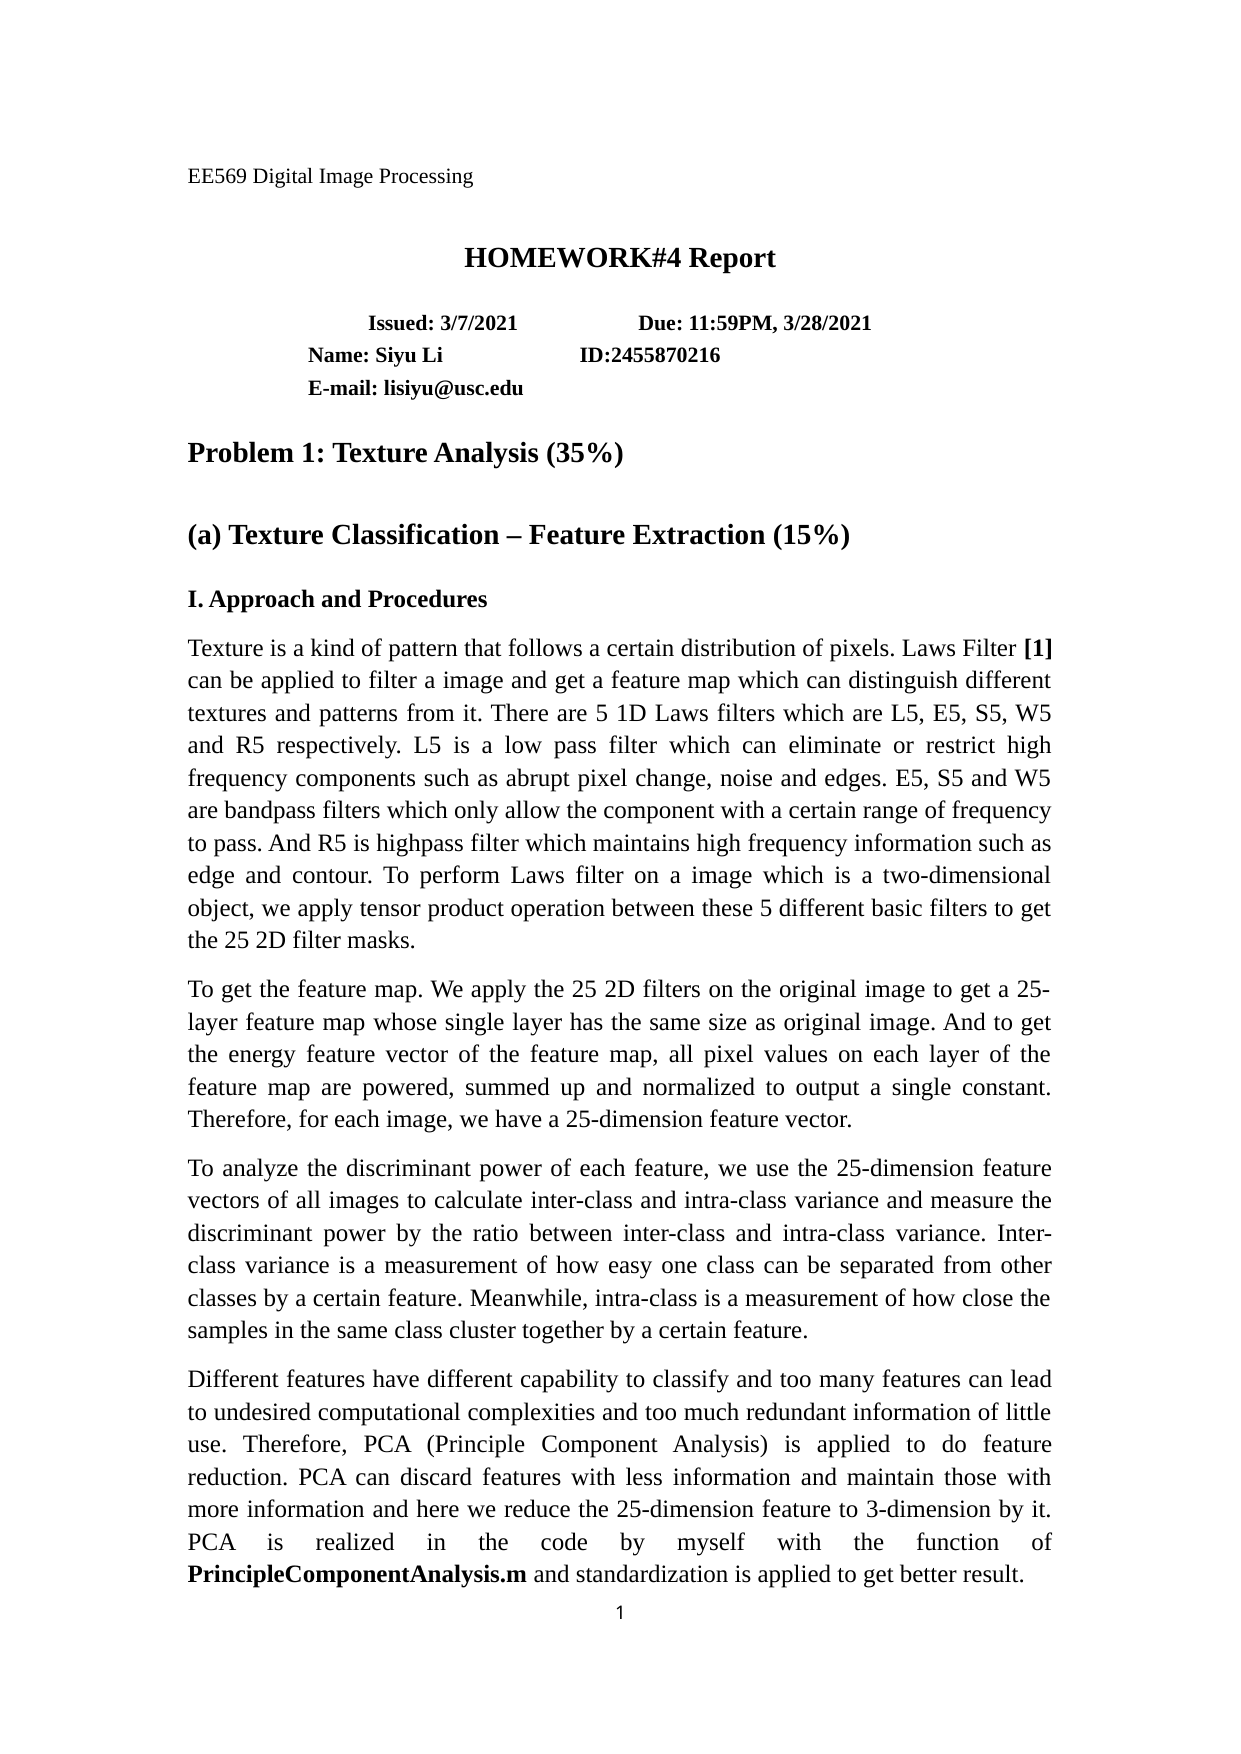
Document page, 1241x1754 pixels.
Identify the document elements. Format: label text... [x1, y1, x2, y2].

text Texture is a kind of pattern that follows a certain distribution of pixels. Laws Filter [1] can be applied to filter a image and get a feature map which can distinguish different textures and patterns from it. There are 5 1D Laws filters which are L5, E5, S5, W5 and R5 respectively. L5 is a low pass filter which can eliminate or restrict high frequency components such as abrupt pixel change, noise and edges. E5, S5 and W5 are bandpass filters which only allow the component with a certain range of frequency to pass. And R5 is highpass filter which maintains high frequency information such as edge and contour. To perform Laws filter on a image which is a two-dimensional object, we apply tensor product operation between these 5 different basic filters to get the 25 2D filter masks. [187, 631, 1053, 956]
text Name: Siyu Li ID:2455870216 [187, 338, 1053, 371]
text Problem 1: Texture Analysis (35%) [187, 420, 1053, 485]
text EE569 Digital Image Processing [187, 160, 1053, 192]
text I. Approach and Procedures [187, 582, 1053, 615]
text To get the feature map. We apply the 25 2D filters on the original image to get a 25-layer feature map whose single layer has the same size as original image. And to get the energy feature vector of the feature map, all pixel values on each layer of the feature map are powered, summed up and normalized to output a single constant. Therefore, for each image, we have a 25-dimension feature vector. [187, 972, 1053, 1135]
text HOMEWORK#4 Report [187, 225, 1053, 290]
text (a) Texture Classification – Feature Extraction (15%) [187, 501, 1053, 566]
text To analyze the discriminant power of each feature, we use the 25-dimension feature vectors of all images to calculate inter-class and intra-class variance and measure the discriminant power by the ratio between inter-class and intra-class variance. Inter-class variance is a measurement of how easy one class can be separated from other classes by a certain feature. Meanwhile, intra-class is a measurement of how close the samples in the same class cluster together by a certain feature. [187, 1151, 1053, 1346]
text Issued: 3/7/2021 Due: 11:59PM, 3/28/2021 [187, 306, 1053, 338]
text E-mail: lisiyu@usc.edu [187, 371, 1053, 403]
text Different features have different capability to classify and too many features can lead to undesired computational complexities and too much redundant information of little use. Therefore, PCA (Principle Component Analysis) is applied to do feature reduction. PCA can discard features with less information and maintain those with more information and here we reduce the 25-dimension feature to 3-dimension by it. PCA is realized in the code by myself with the function of PrincipleComponentAnalysis.m and standardization is applied to get better result. [187, 1362, 1053, 1590]
